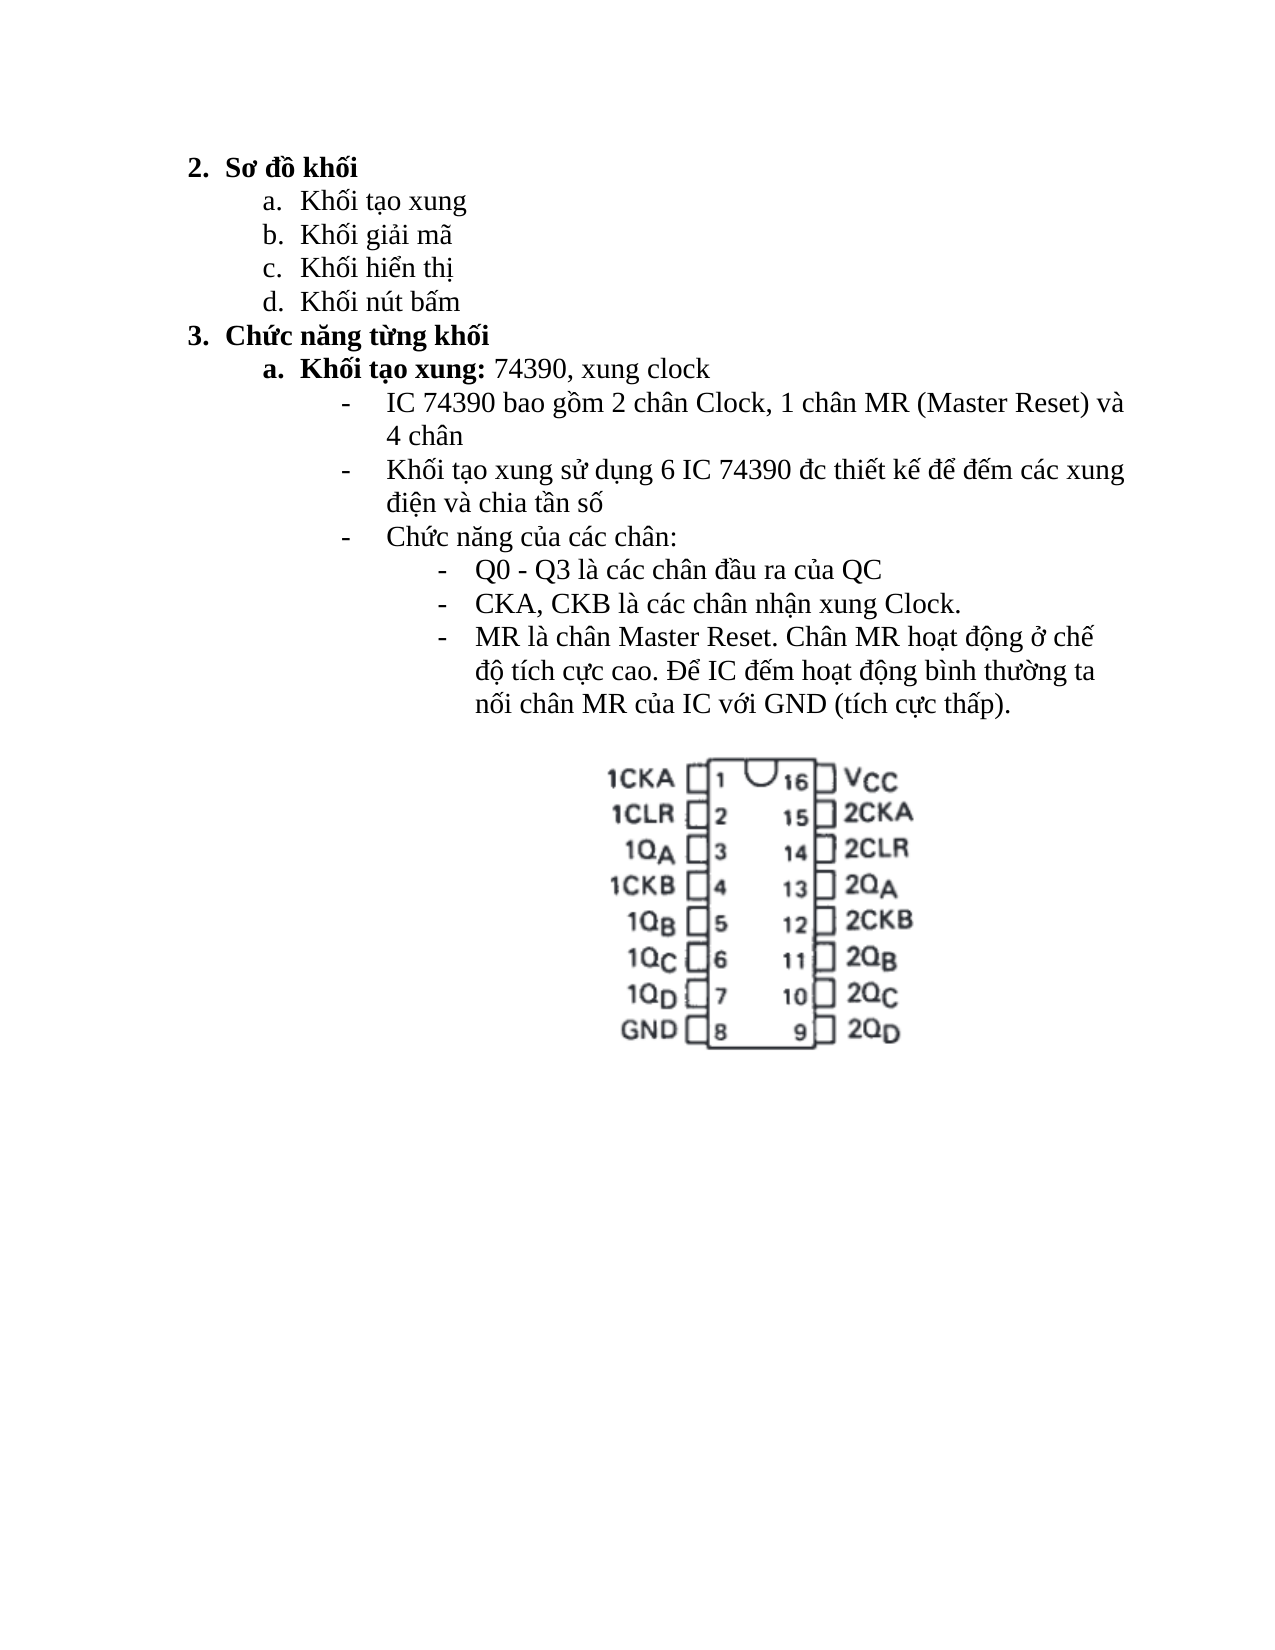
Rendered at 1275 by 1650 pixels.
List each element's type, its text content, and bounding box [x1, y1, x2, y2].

list MR là chân Master Reset. Chân MR hoạt động ở chế độ tích cực cao. Để IC đếm hoạt động bình thường ta nối chân MR của IC với GND (tích cực thấp). [437, 619, 1125, 720]
list Khối tạo xung sử dụng 6 IC 74390 đc thiết kế để đếm các xung điện và chia tần số [341, 452, 1125, 519]
list IC 74390 bao gồm 2 chân Clock, 1 chân MR (Master Reset) và 4 chân [341, 385, 1125, 452]
list Khối tạo xung: 74390, xung clock [262, 351, 1125, 385]
list Khối nút bấm [262, 284, 1125, 318]
list CKA, CKB là các chân nhận xung Clock. [437, 586, 1125, 619]
list Q0 - Q3 là các chân đầu ra của QC [437, 552, 1125, 586]
list Khối giải mã [262, 217, 1125, 251]
picture [569, 745, 931, 1061]
list Khối tạo xung [262, 183, 1125, 217]
list Sơ đồ khối [187, 150, 1125, 183]
list Khối hiển thị [262, 251, 1125, 284]
list Chức năng từng khối [187, 318, 1125, 351]
list Chức năng của các chân: [341, 519, 1125, 552]
